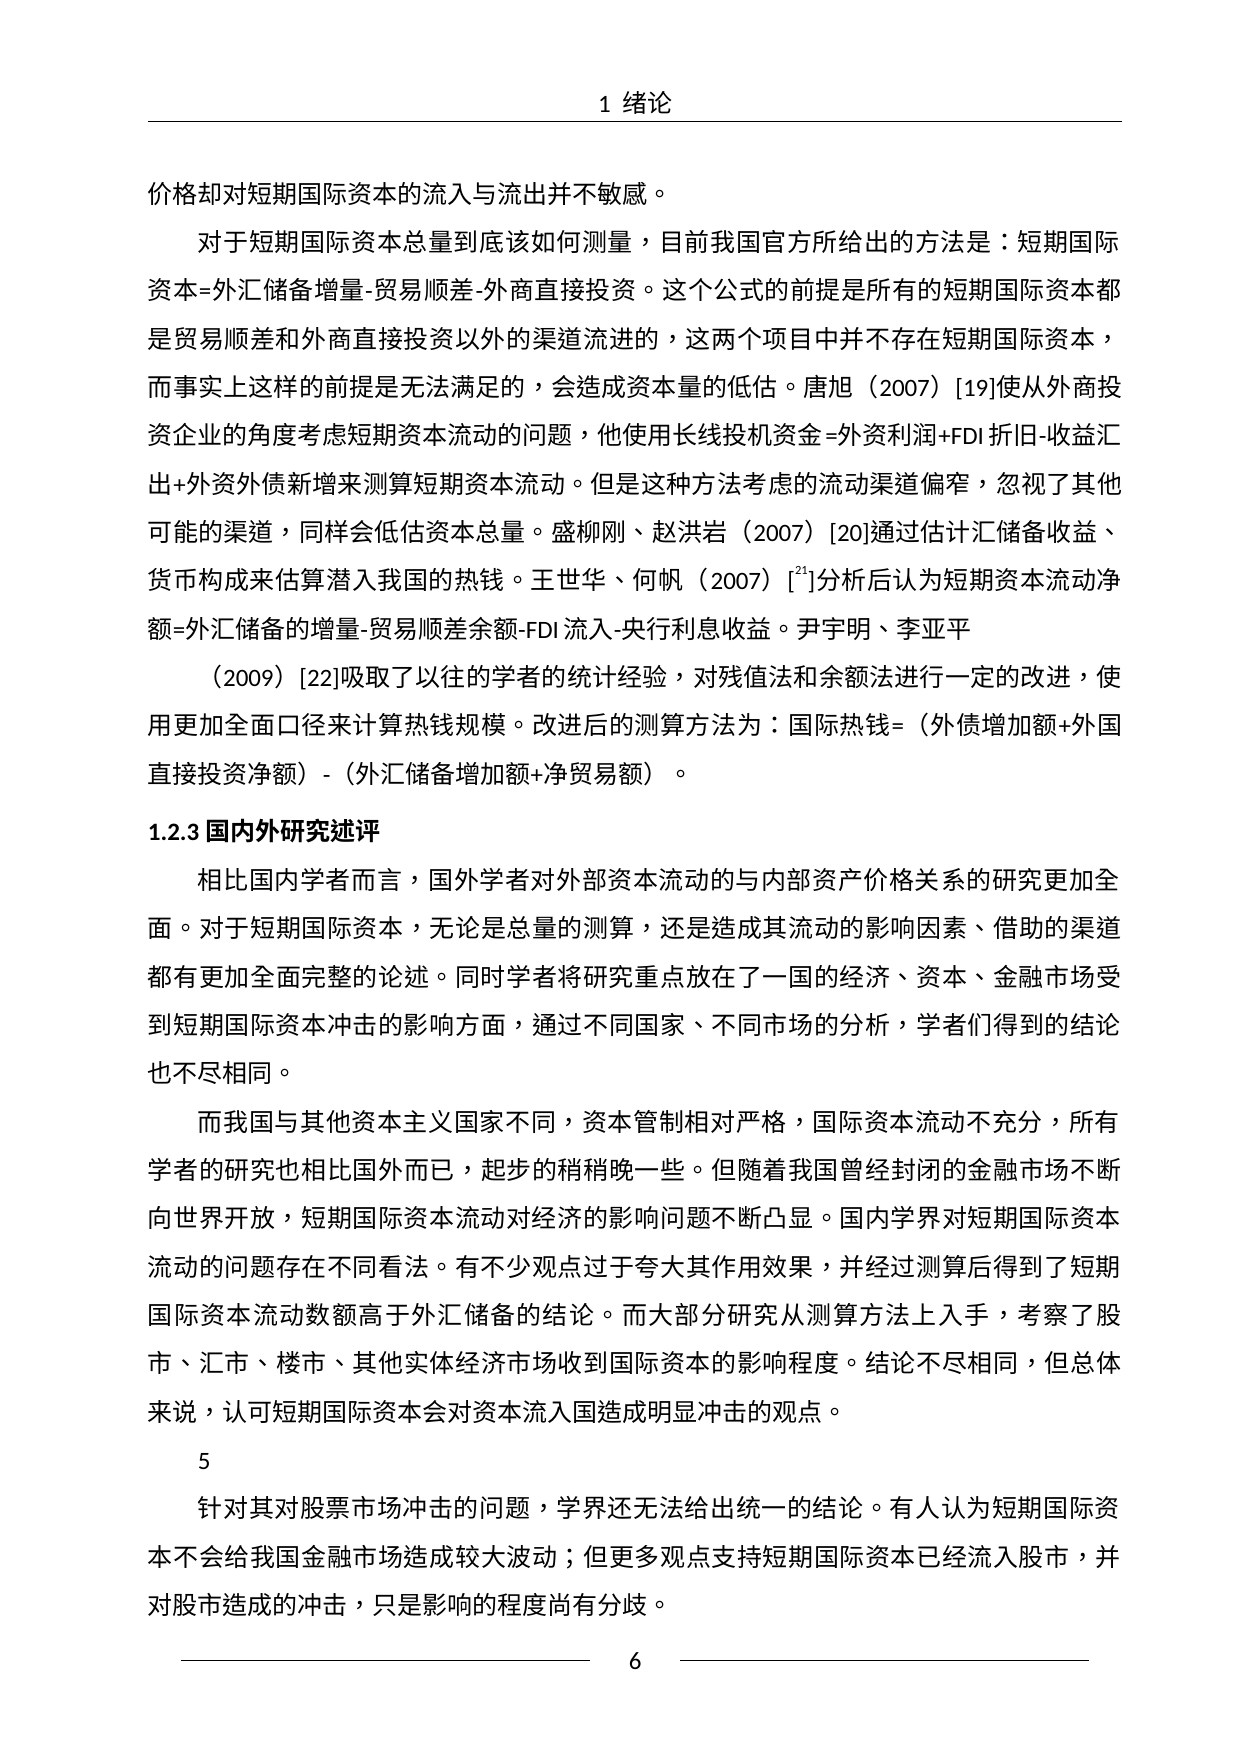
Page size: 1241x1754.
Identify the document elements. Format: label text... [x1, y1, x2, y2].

text （2009）[22]吸取了以往的学者的统计经验，对残值法和余额法进行一定的改进，使用更加全面口径来计算热钱规模。改进后的测算方法为：国际热钱=（外债增加额+外国直接投资净额）-（外汇储备增加额+净贸易额）。 [148, 644, 1122, 789]
text 相比国内学者而言，国外学者对外部资本流动的与内部资产价格关系的研究更加全面。对于短期国际资本，无论是总量的测算，还是造成其流动的影响因素、借助的渠道都有更加全面完整的论述。同时学者将研究重点放在了一国的经济、资本、金融市场受到短期国际资本冲击的影响方面，通过不同国家、不同市场的分析，学者们得到的结论也不尽相同。 [148, 847, 1122, 1089]
text 对于短期国际资本总量到底该如何测量，目前我国官方所给出的方法是：短期国际资本=外汇储备增量-贸易顺差-外商直接投资。这个公式的前提是所有的短期国际资本都是贸易顺差和外商直接投资以外的渠道流进的，这两个项目中并不存在短期国际资本，而事实上这样的前提是无法满足的，会造成资本量的低估。唐旭（2007）[19]使从外商投资企业的角度考虑短期资本流动的问题，他使用长线投机资金=外资利润+FDI折旧-收益汇出+外资外债新增来测算短期资本流动。但是这种方法考虑的流动渠道偏窄，忽视了其他可能的渠道，同样会低估资本总量。盛柳刚、赵洪岩（2007）[20]通过估计汇储备收益、货币构成来估算潜入我国的热钱。王世华、何帆（2007）[21]分析后认为短期资本流动净额=外汇储备的增量-贸易顺差余额-FDI流入-央行利息收益。尹宇明、李亚平 [148, 209, 1122, 644]
subtitle 1.2.3 国内外研究述评 [148, 813, 1122, 847]
text 5 [148, 1427, 1122, 1476]
text 针对其对股票市场冲击的问题，学界还无法给出统一的结论。有人认为短期国际资本不会给我国金融市场造成较大波动；但更多观点支持短期国际资本已经流入股市，并对股市造成的冲击，只是影响的程度尚有分歧。 [148, 1476, 1122, 1621]
text 而我国与其他资本主义国家不同，资本管制相对严格，国际资本流动不充分，所有学者的研究也相比国外而已，起步的稍稍晚一些。但随着我国曾经封闭的金融市场不断向世界开放，短期国际资本流动对经济的影响问题不断凸显。国内学界对短期国际资本流动的问题存在不同看法。有不少观点过于夸大其作用效果，并经过测算后得到了短期国际资本流动数额高于外汇储备的结论。而大部分研究从测算方法上入手，考察了股市、汇市、楼市、其他实体经济市场收到国际资本的影响程度。结论不尽相同，但总体来说，认可短期国际资本会对资本流入国造成明显冲击的观点。 [148, 1089, 1122, 1427]
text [148, 161, 1122, 209]
